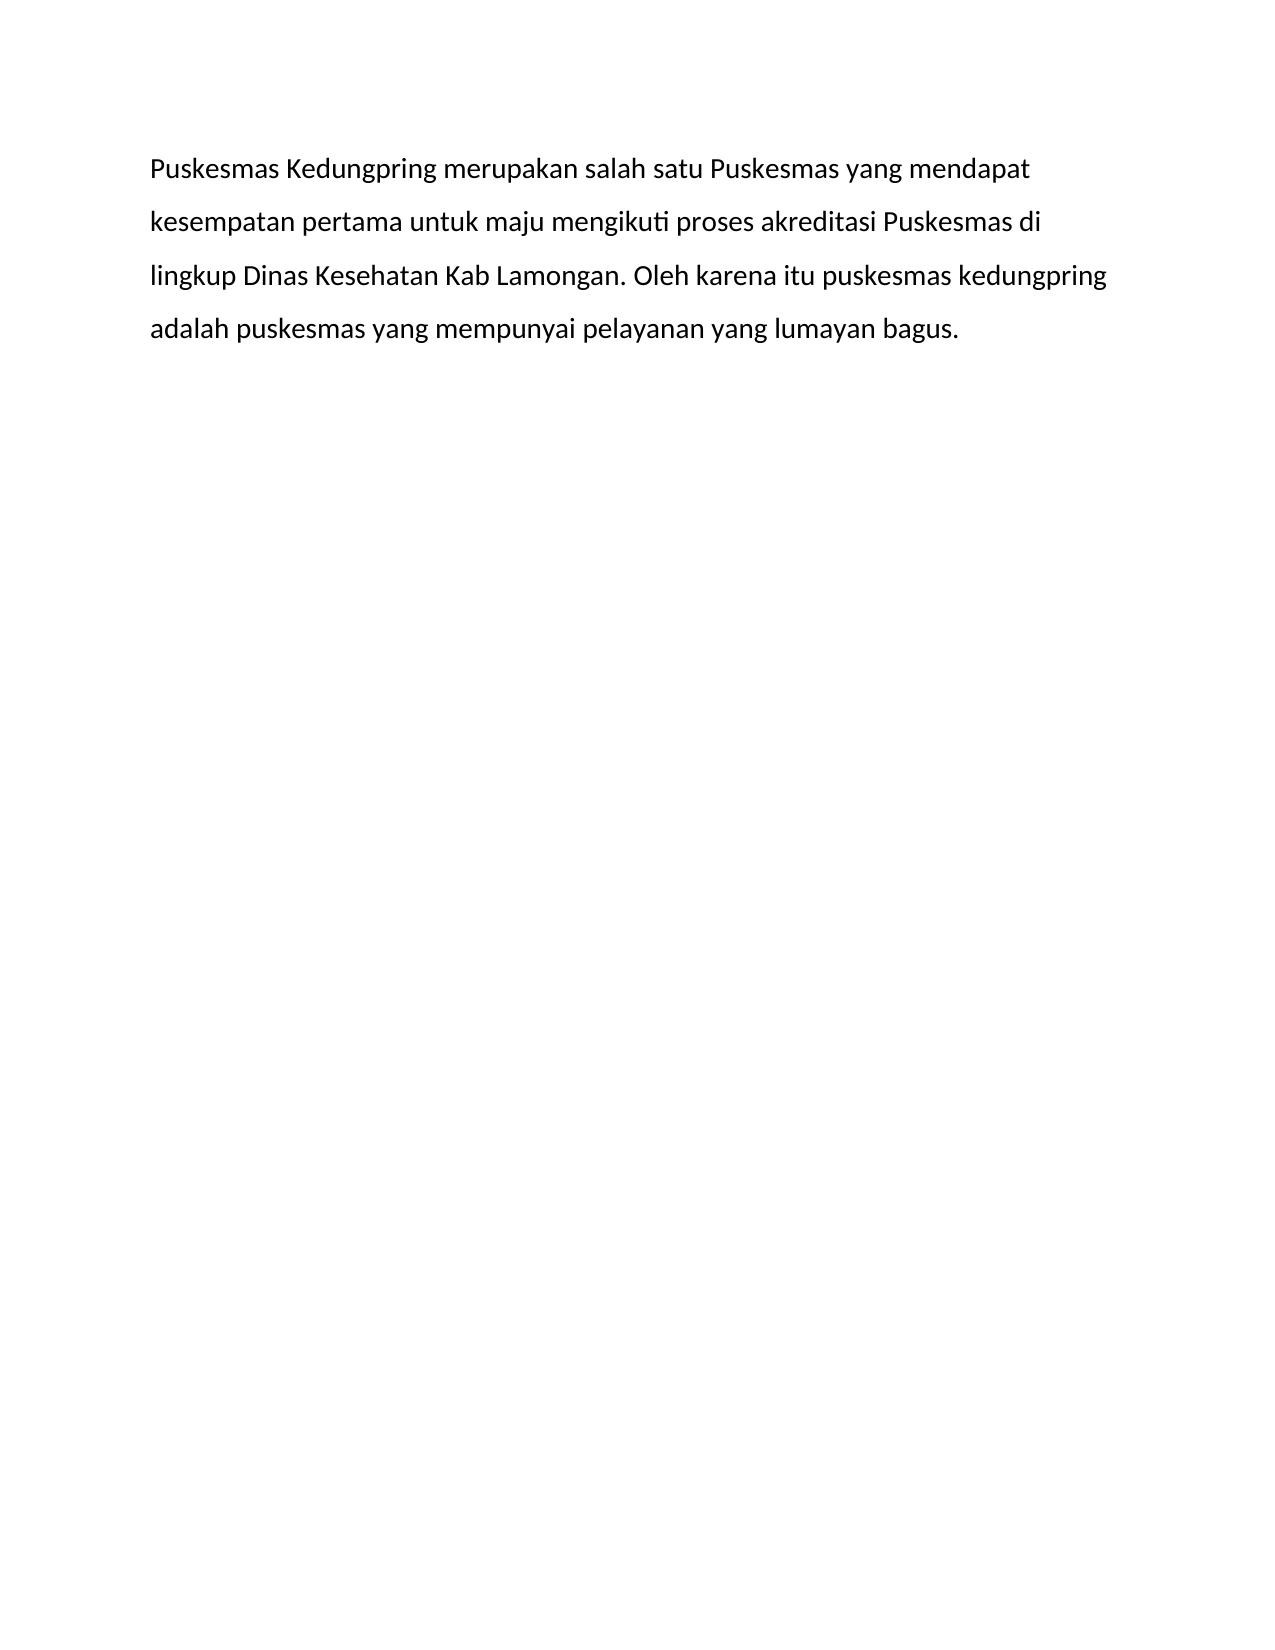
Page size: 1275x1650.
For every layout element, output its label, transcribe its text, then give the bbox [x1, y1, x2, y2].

text Puskesmas Kedungpring merupakan salah satu Puskesmas yang mendapat kesempatan pertama untuk maju mengikuti proses akreditasi Puskesmas di lingkup Dinas Kesehatan Kab Lamongan. Oleh karena itu puskesmas kedungpring adalah puskesmas yang mempunyai pelayanan yang lumayan bagus. [150, 150, 1125, 346]
